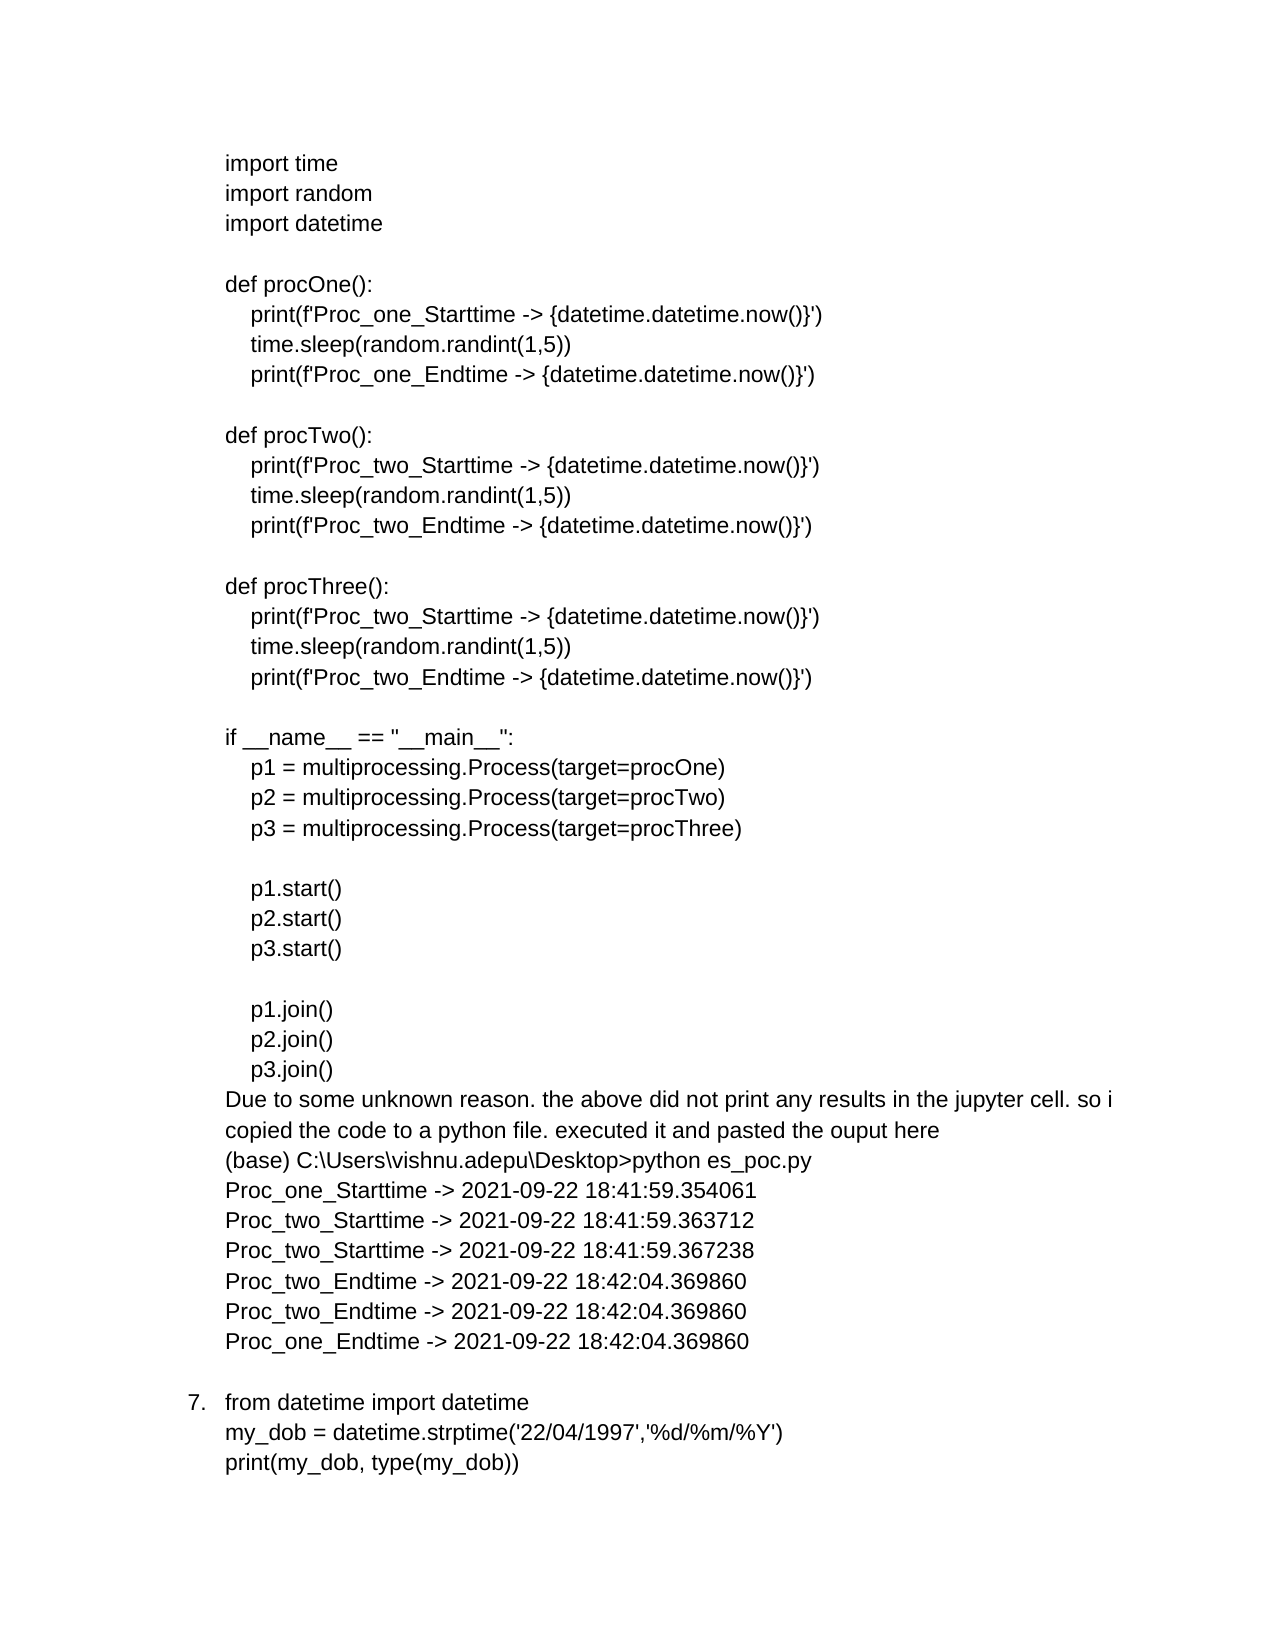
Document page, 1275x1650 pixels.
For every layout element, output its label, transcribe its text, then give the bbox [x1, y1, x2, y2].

text def procOne(): [225, 271, 1125, 297]
text p1.join() [225, 996, 1125, 1022]
text print(f'Proc_two_Starttime -> {datetime.datetime.now()}') [225, 603, 1125, 629]
text import datetime [225, 210, 1125, 237]
text print(f'Proc_one_Starttime -> {datetime.datetime.now()}') [225, 301, 1125, 327]
text Proc_two_Endtime -> 2021-09-22 18:42:04.369860 [225, 1268, 1125, 1294]
text p3.start() [225, 935, 1125, 962]
text p3 = multiprocessing.Process(target=procThree) [225, 814, 1125, 841]
text time.sleep(random.randint(1,5)) [225, 482, 1125, 509]
text Proc_two_Starttime -> 2021-09-22 18:41:59.363712 [225, 1207, 1125, 1234]
text def procThree(): [225, 573, 1125, 599]
text Proc_one_Starttime -> 2021-09-22 18:41:59.354061 [225, 1177, 1125, 1203]
text Proc_one_Endtime -> 2021-09-22 18:42:04.369860 [225, 1328, 1125, 1354]
text p3.join() [225, 1056, 1125, 1083]
text (base) C:\Users\vishnu.adepu\Desktop>python es_poc.py [225, 1147, 1125, 1173]
text time.sleep(random.randint(1,5)) [225, 633, 1125, 660]
list from datetime import datetime [187, 1388, 1125, 1415]
text print(f'Proc_two_Starttime -> {datetime.datetime.now()}') [225, 452, 1125, 478]
text print(my_dob, type(my_dob)) [225, 1449, 1125, 1475]
text print(f'Proc_one_Endtime -> {datetime.datetime.now()}') [225, 361, 1125, 388]
text print(f'Proc_two_Endtime -> {datetime.datetime.now()}') [225, 663, 1125, 690]
text import time [225, 150, 1125, 176]
text p2.start() [225, 905, 1125, 932]
text p2 = multiprocessing.Process(target=procTwo) [225, 784, 1125, 811]
text my_dob = datetime.strptime('22/04/1997','%d/%m/%Y') [225, 1419, 1125, 1445]
text def procTwo(): [225, 422, 1125, 448]
text import random [225, 180, 1125, 207]
text Proc_two_Starttime -> 2021-09-22 18:41:59.367238 [225, 1237, 1125, 1264]
text p2.join() [225, 1026, 1125, 1052]
text p1.start() [225, 875, 1125, 901]
text time.sleep(random.randint(1,5)) [225, 331, 1125, 358]
text p1 = multiprocessing.Process(target=procOne) [225, 754, 1125, 781]
text Due to some unknown reason. the above did not print any results in the jupyter cell. so i copied the code to a python file. executed it and pasted the ouput here [225, 1086, 1125, 1143]
text if __name__ == "__main__": [225, 724, 1125, 750]
text print(f'Proc_two_Endtime -> {datetime.datetime.now()}') [225, 512, 1125, 539]
text Proc_two_Endtime -> 2021-09-22 18:42:04.369860 [225, 1298, 1125, 1324]
